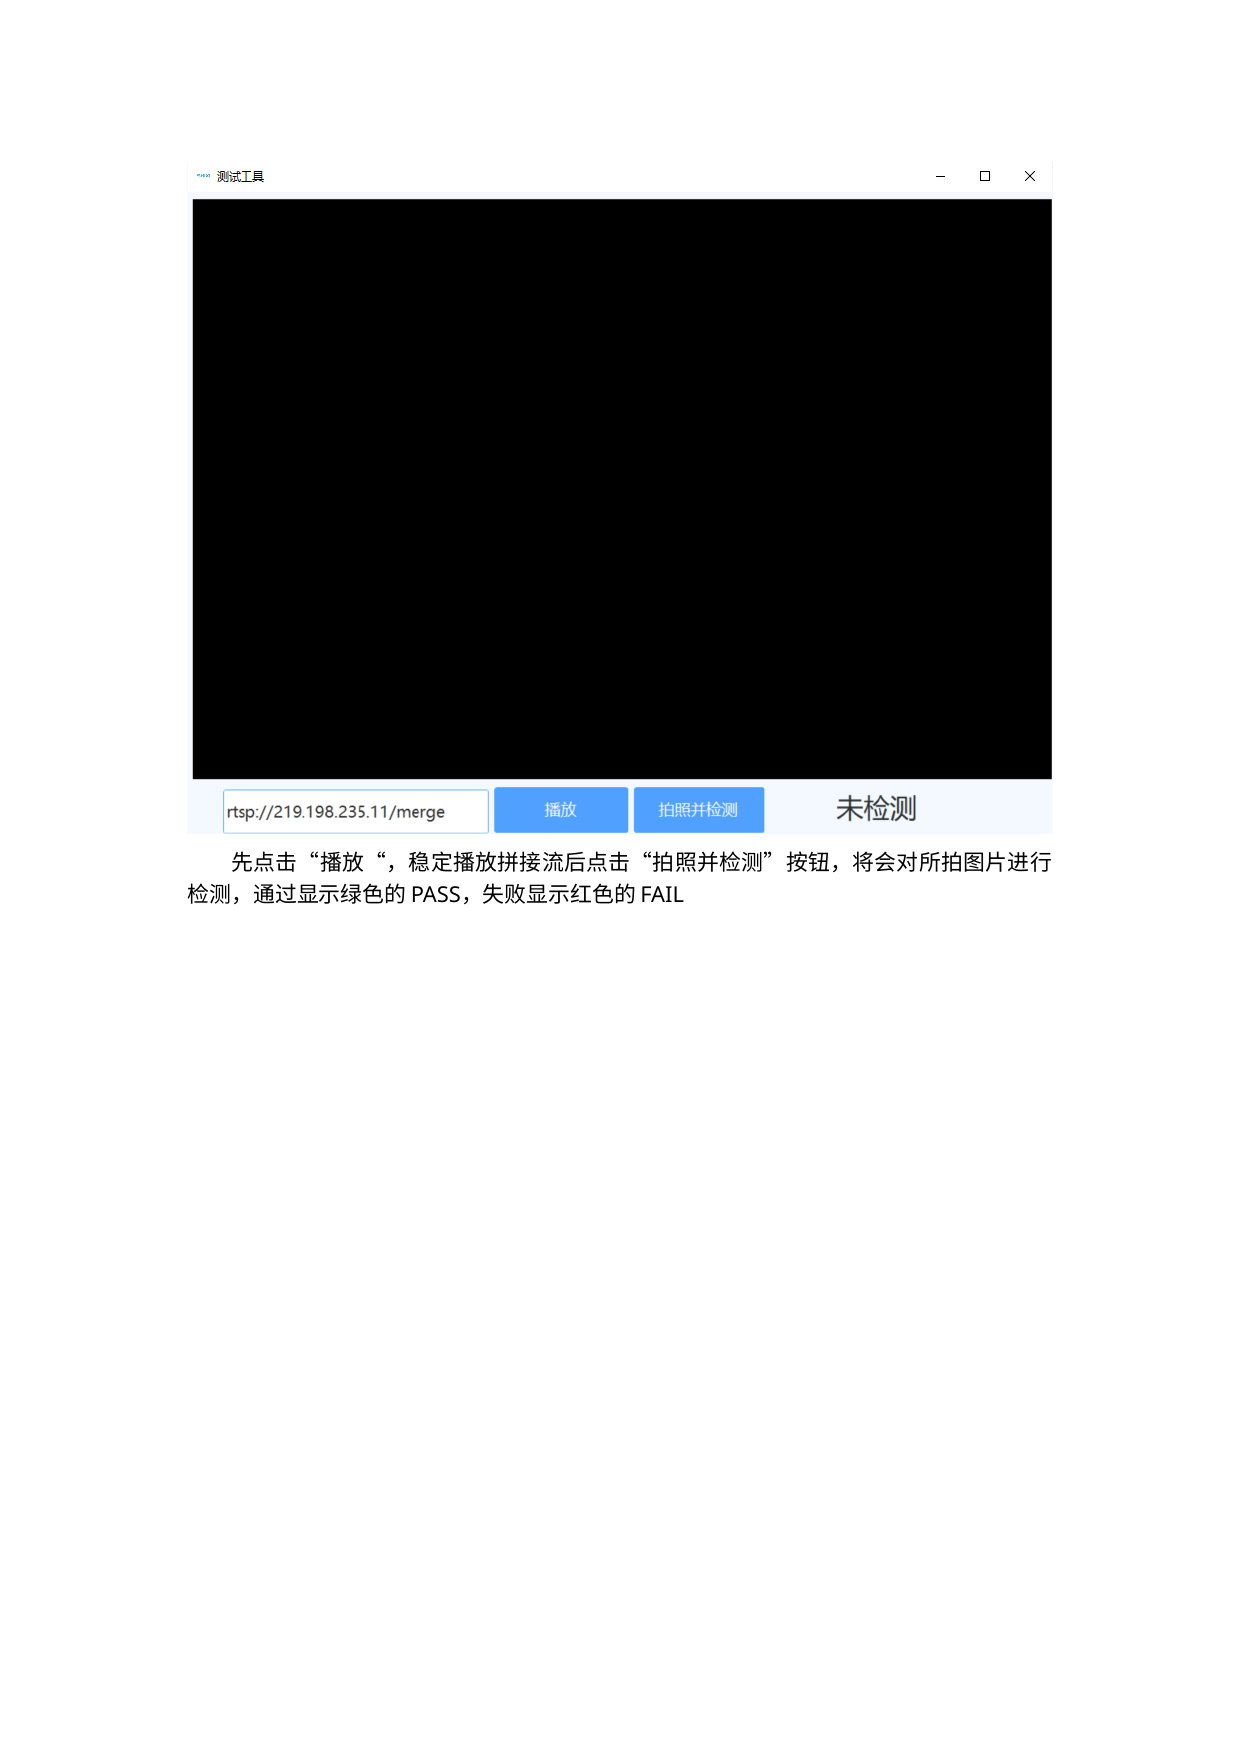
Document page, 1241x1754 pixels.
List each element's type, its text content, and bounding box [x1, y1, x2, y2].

text 先点击“播放“，稳定播放拼接流后点击“拍照并检测”按钮，将会对所拍图片进行检测，通过显示绿色的PASS，失败显示红色的FAIL [187, 844, 1053, 909]
picture [187, 162, 1053, 834]
